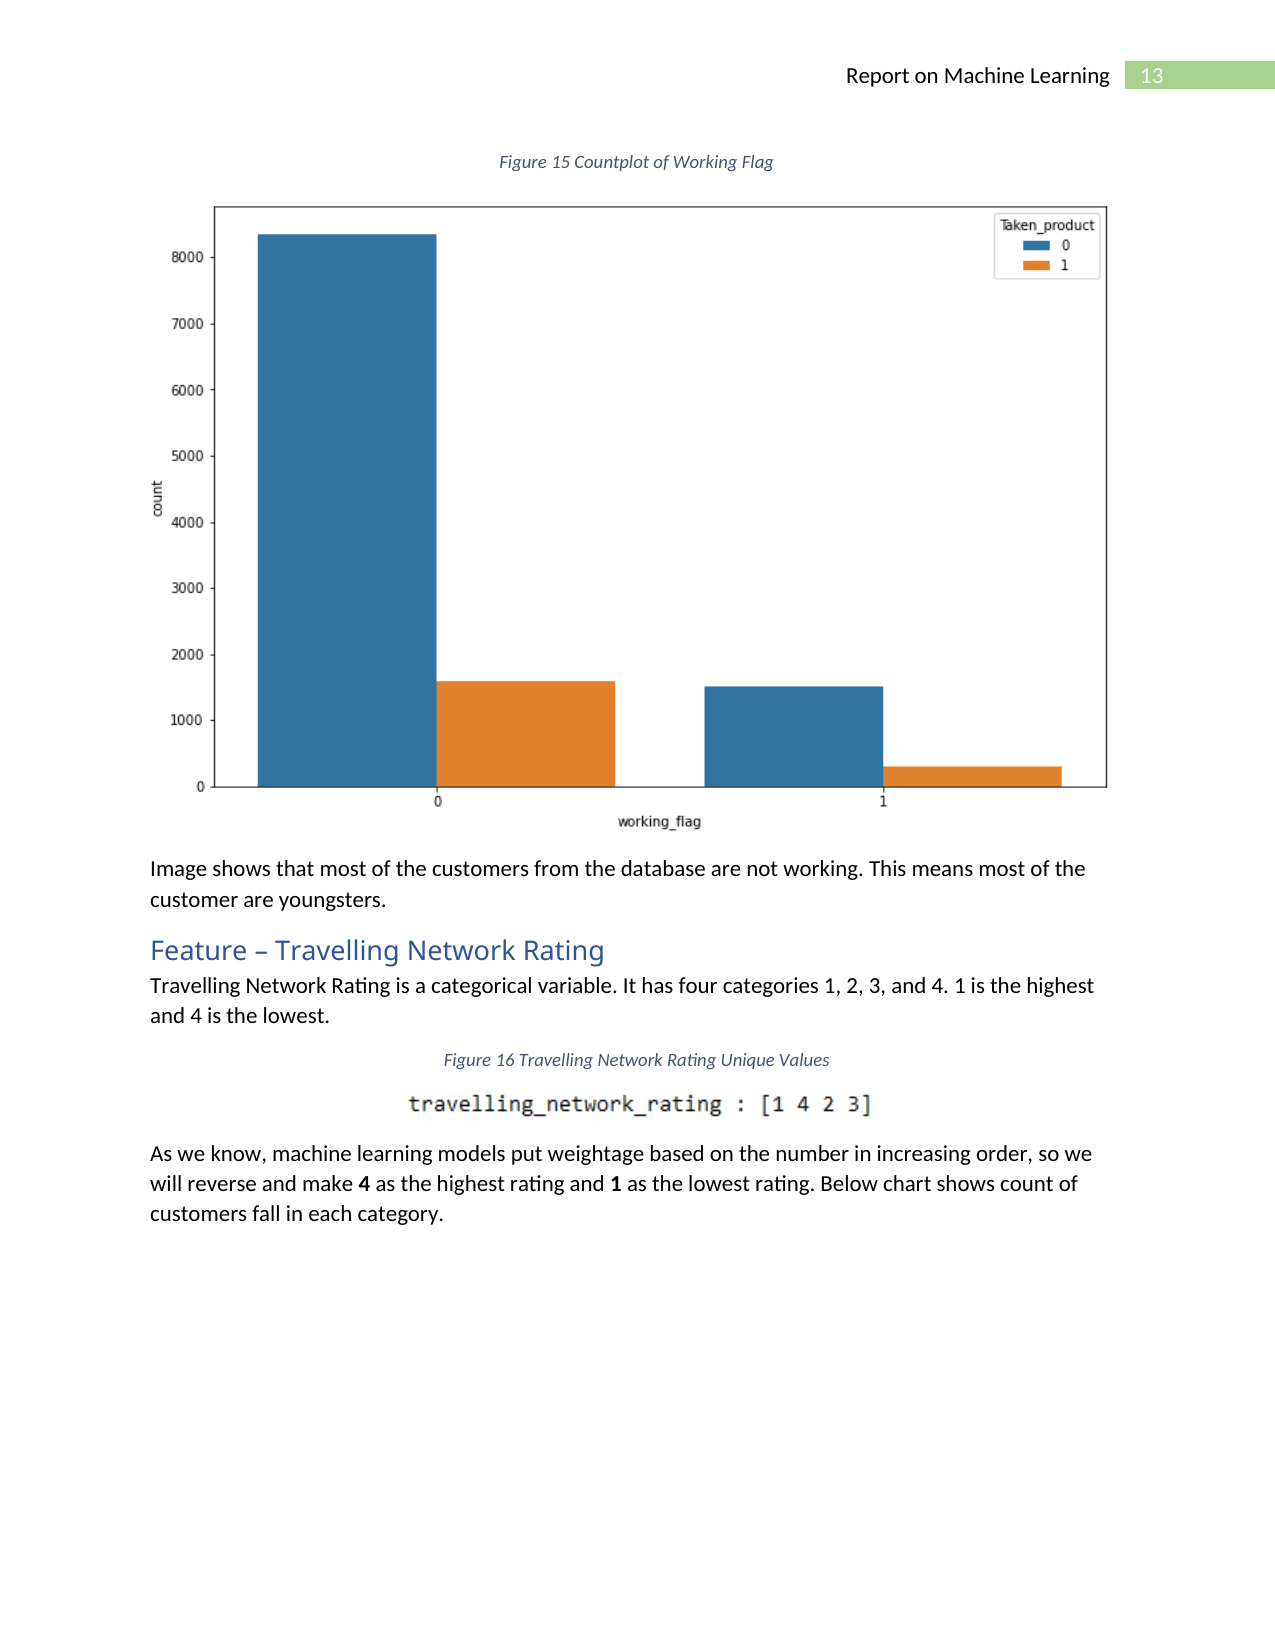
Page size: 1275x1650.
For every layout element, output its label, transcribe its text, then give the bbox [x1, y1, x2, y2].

text Image shows that most of the customers from the database are not working. This means most of the customer are youngsters. [150, 854, 1125, 913]
text Travelling Network Rating is a categorical variable. It has four categories 1, 2, 3, and 4. 1 is the highest and 4 is the lowest. [150, 971, 1125, 1030]
picture [150, 193, 1125, 836]
text As we know, machine learning models put weightage based on the number in increasing order, so we will reverse and make 4 as the highest rating and 1 as the lowest rating. Below chart shows count of customers fall in each category. [150, 1139, 1125, 1228]
subtitle Feature – Travelling Network Rating [150, 932, 1125, 968]
picture [396, 1092, 879, 1118]
